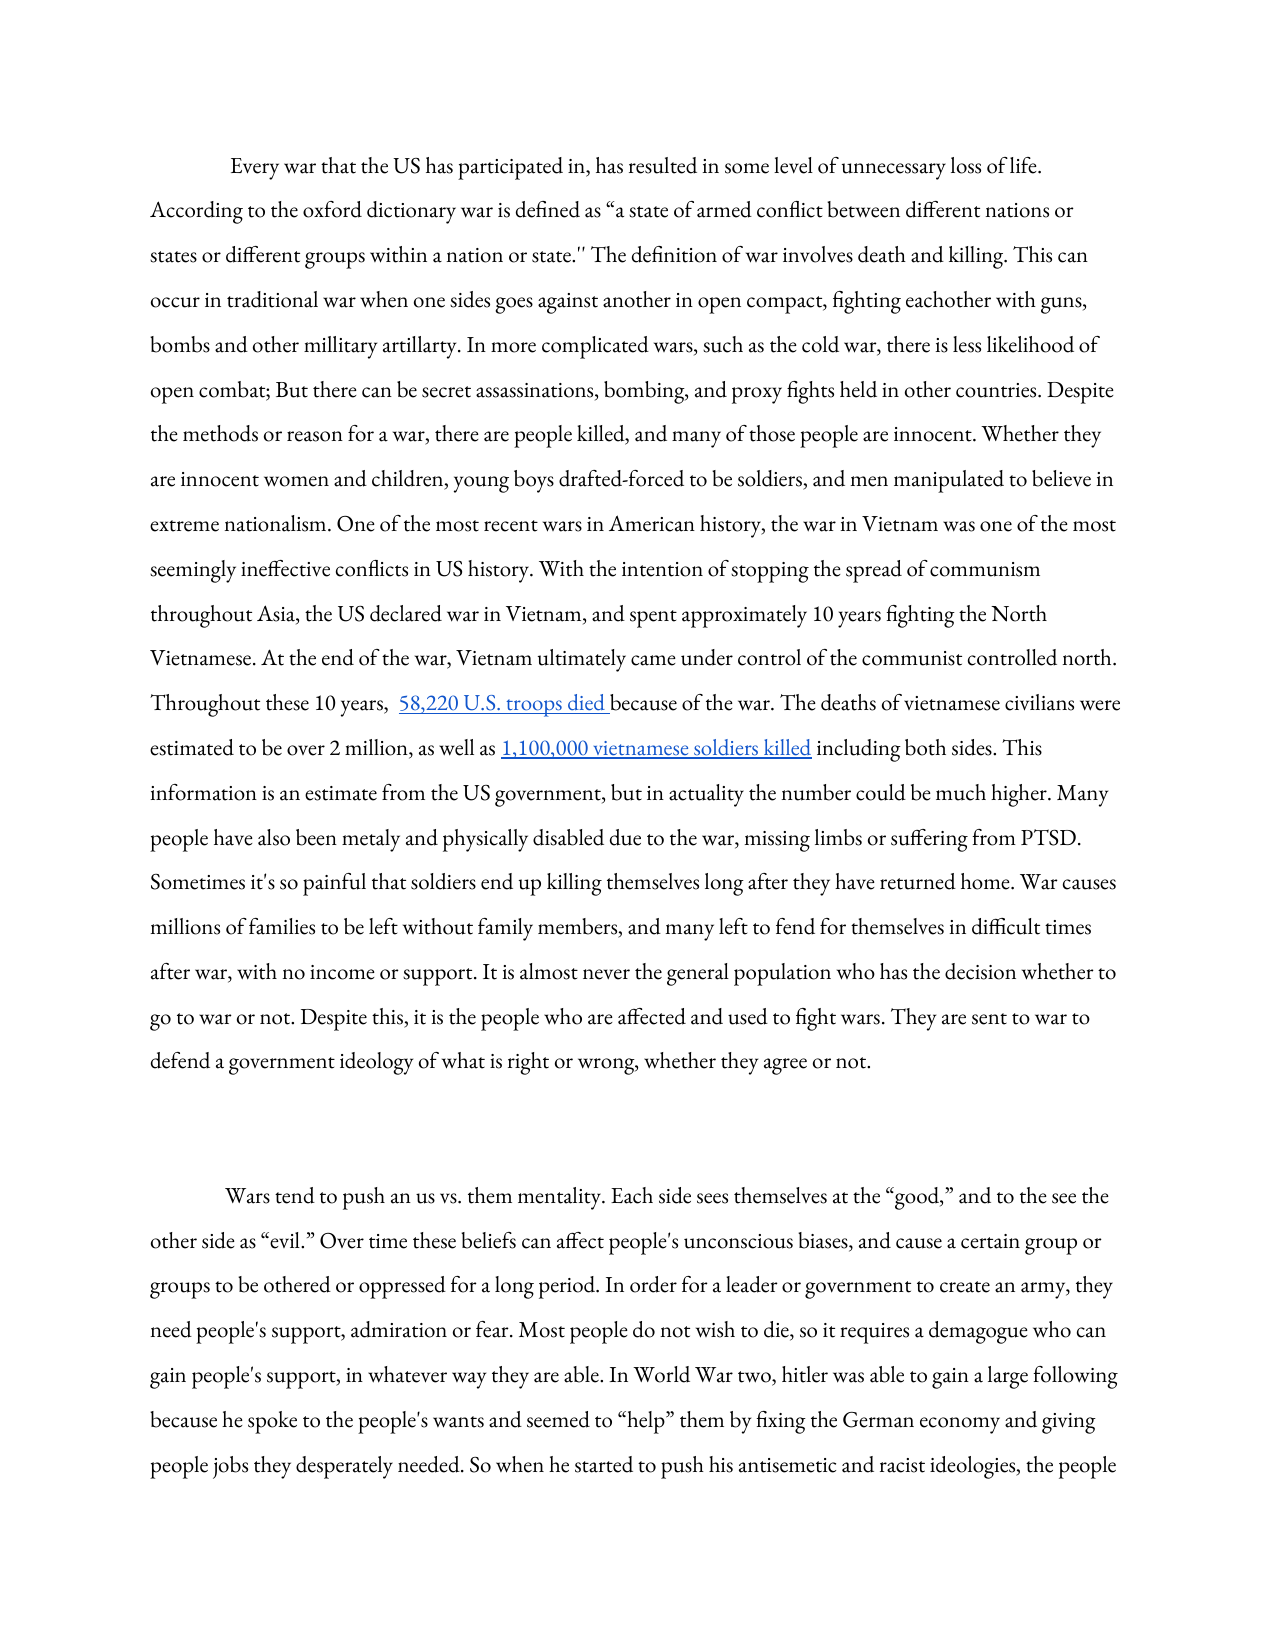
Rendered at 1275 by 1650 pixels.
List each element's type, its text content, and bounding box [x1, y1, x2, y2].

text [150, 1180, 1125, 1479]
text Every war that the US has participated in, has resulted in some level of unnecessary loss of life. According to the oxford dictionary war is defined as “a state of armed conflict between different nations or states or different groups within a nation or state.'' The definition of war involves death and killing. This can occur in traditional war when one sides goes against another in open compact, fighting eachother with guns, bombs and other millitary artillarty. In more complicated wars, such as the cold war, there is less likelihood of open combat; But there can be secret assassinations, bombing, and proxy fights held in other countries. Despite the methods or reason for a war, there are people killed, and many of those people are innocent. Whether they are innocent women and children, young boys drafted-forced to be soldiers, and men manipulated to believe in extreme nationalism. One of the most recent wars in American history, the war in Vietnam was one of the most seemingly ineffective conflicts in US history. With the intention of stopping the spread of communism throughout Asia, the US declared war in Vietnam, and spent approximately 10 years fighting the North Vietnamese. At the end of the war, Vietnam ultimately came under control of the communist controlled north. Throughout these 10 years, 58,220 U.S. troops died because of the war. The deaths of vietnamese civilians were estimated to be over 2 million, as well as 1,100,000 vietnamese soldiers killed including both sides. This information is an estimate from the US government, but in actuality the number could be much higher. Many people have also been metaly and physically disabled due to the war, missing limbs or suffering from PTSD. Sometimes it's so painful that soldiers end up killing themselves long after they have returned home. War causes millions of families to be left without family members, and many left to fend for themselves in difficult times after war, with no income or support. It is almost never the general population who has the decision whether to go to war or not. Despite this, it is the people who are affected and used to fight wars. They are sent to war to defend a government ideology of what is right or wrong, whether they agree or not. [150, 150, 1125, 1076]
